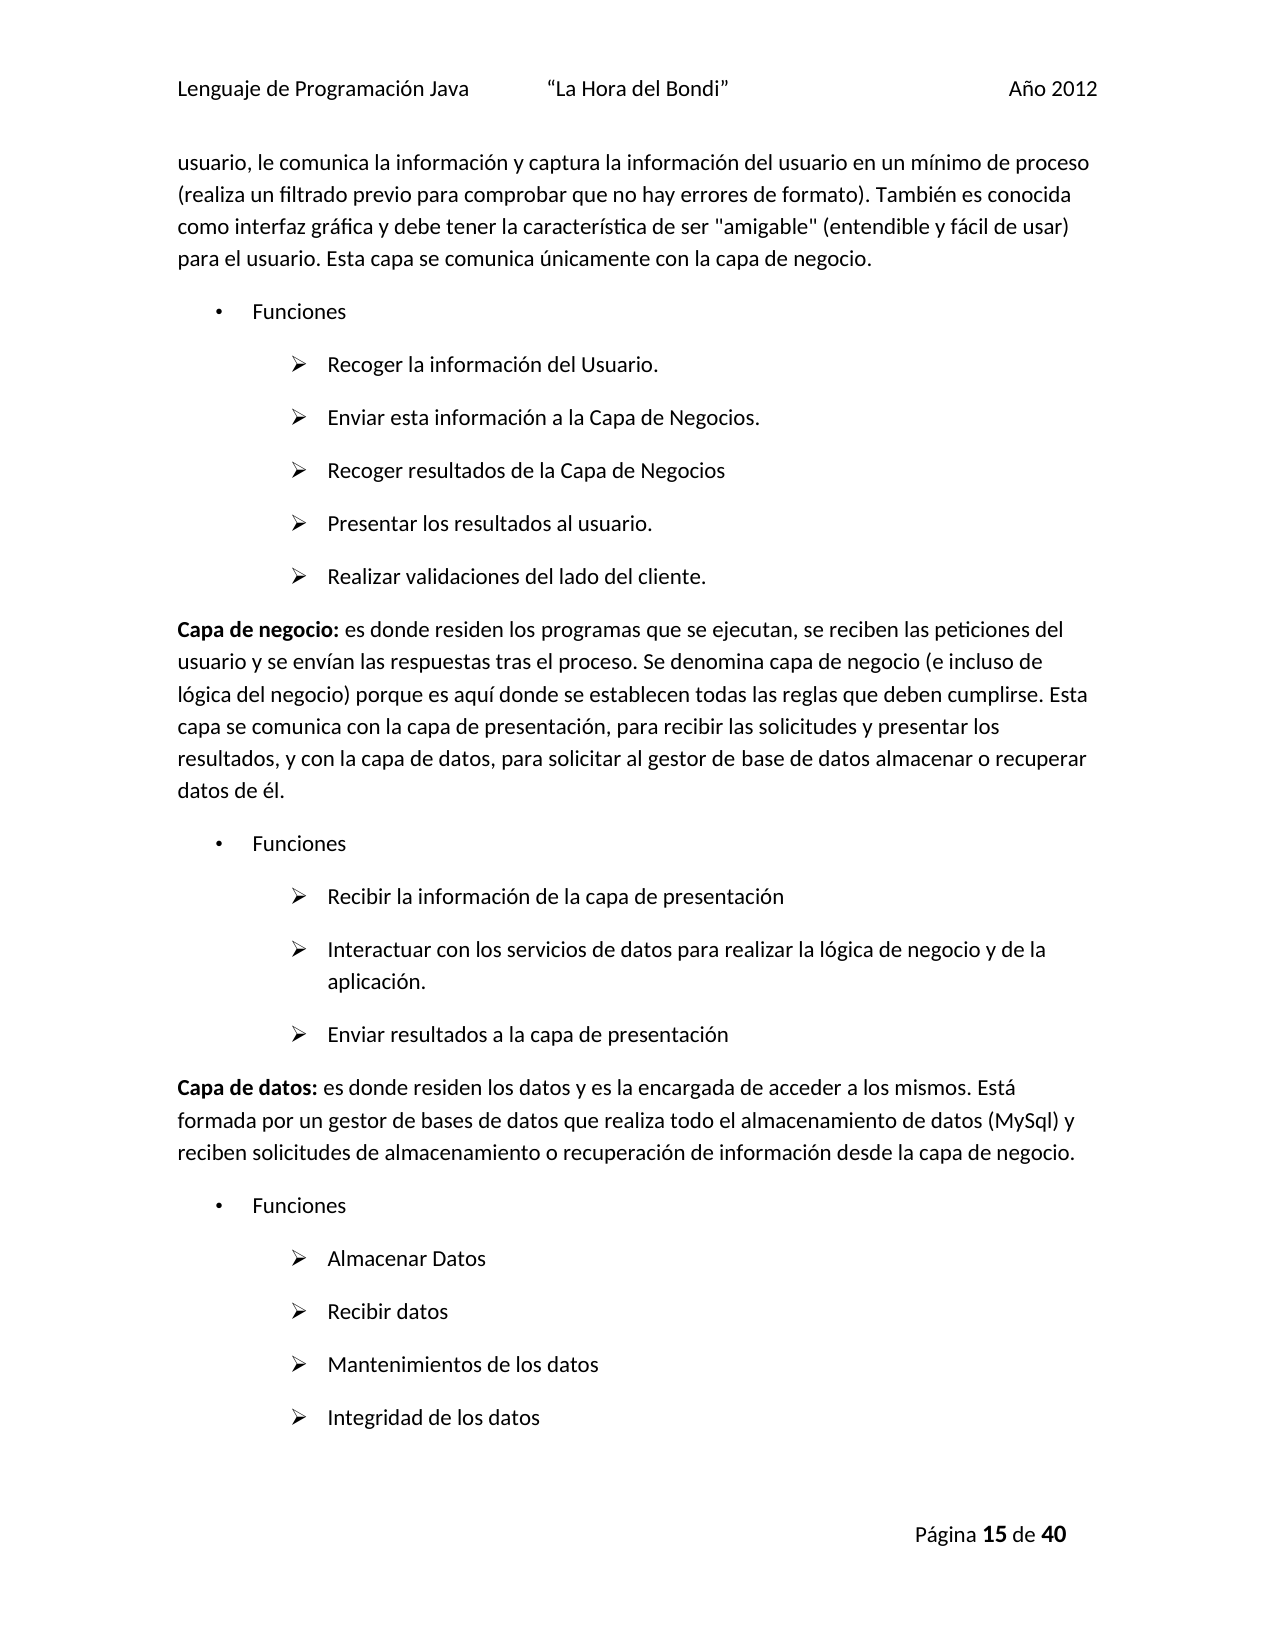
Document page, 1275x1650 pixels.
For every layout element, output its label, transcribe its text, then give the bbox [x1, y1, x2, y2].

list Realizar validaciones del lado del cliente. [290, 562, 1098, 590]
list Recibir la información de la capa de presentación [290, 882, 1098, 910]
list Almacenar Datos [290, 1244, 1098, 1272]
list Presentar los resultados al usuario. [290, 509, 1098, 537]
list Funciones [215, 1191, 1098, 1219]
text Capa de datos: es donde residen los datos y es la encargada de acceder a los mismos. Está formada por un gestor de bases de datos que realiza todo el almacenamiento de datos (MySql) y reciben solicitudes de almacenamiento o recuperación de información desde la capa de negocio. [177, 1073, 1098, 1166]
list Recibir datos [290, 1297, 1098, 1325]
list Funciones [215, 829, 1098, 857]
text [177, 148, 1098, 272]
list Mantenimientos de los datos [290, 1350, 1098, 1378]
list Recoger resultados de la Capa de Negocios [290, 456, 1098, 484]
list Integridad de los datos [290, 1403, 1098, 1431]
list Recoger la información del Usuario. [290, 350, 1098, 378]
list Enviar esta información a la Capa de Negocios. [290, 403, 1098, 431]
list Enviar resultados a la capa de presentación [290, 1021, 1098, 1048]
list Interactuar con los servicios de datos para realizar la lógica de negocio y de la aplicación. [290, 935, 1098, 996]
text Capa de negocio: es donde residen los programas que se ejecutan, se reciben las peticiones del usuario y se envían las respuestas tras el proceso. Se denomina capa de negocio (e incluso de lógica del negocio) porque es aquí donde se establecen todas las reglas que deben cumplirse. Esta capa se comunica con la capa de presentación, para recibir las solicitudes y presentar los resultados, y con la capa de datos, para solicitar al gestor de base de datos almacenar o recuperar datos de él. [177, 615, 1098, 804]
list Funciones [215, 297, 1098, 325]
